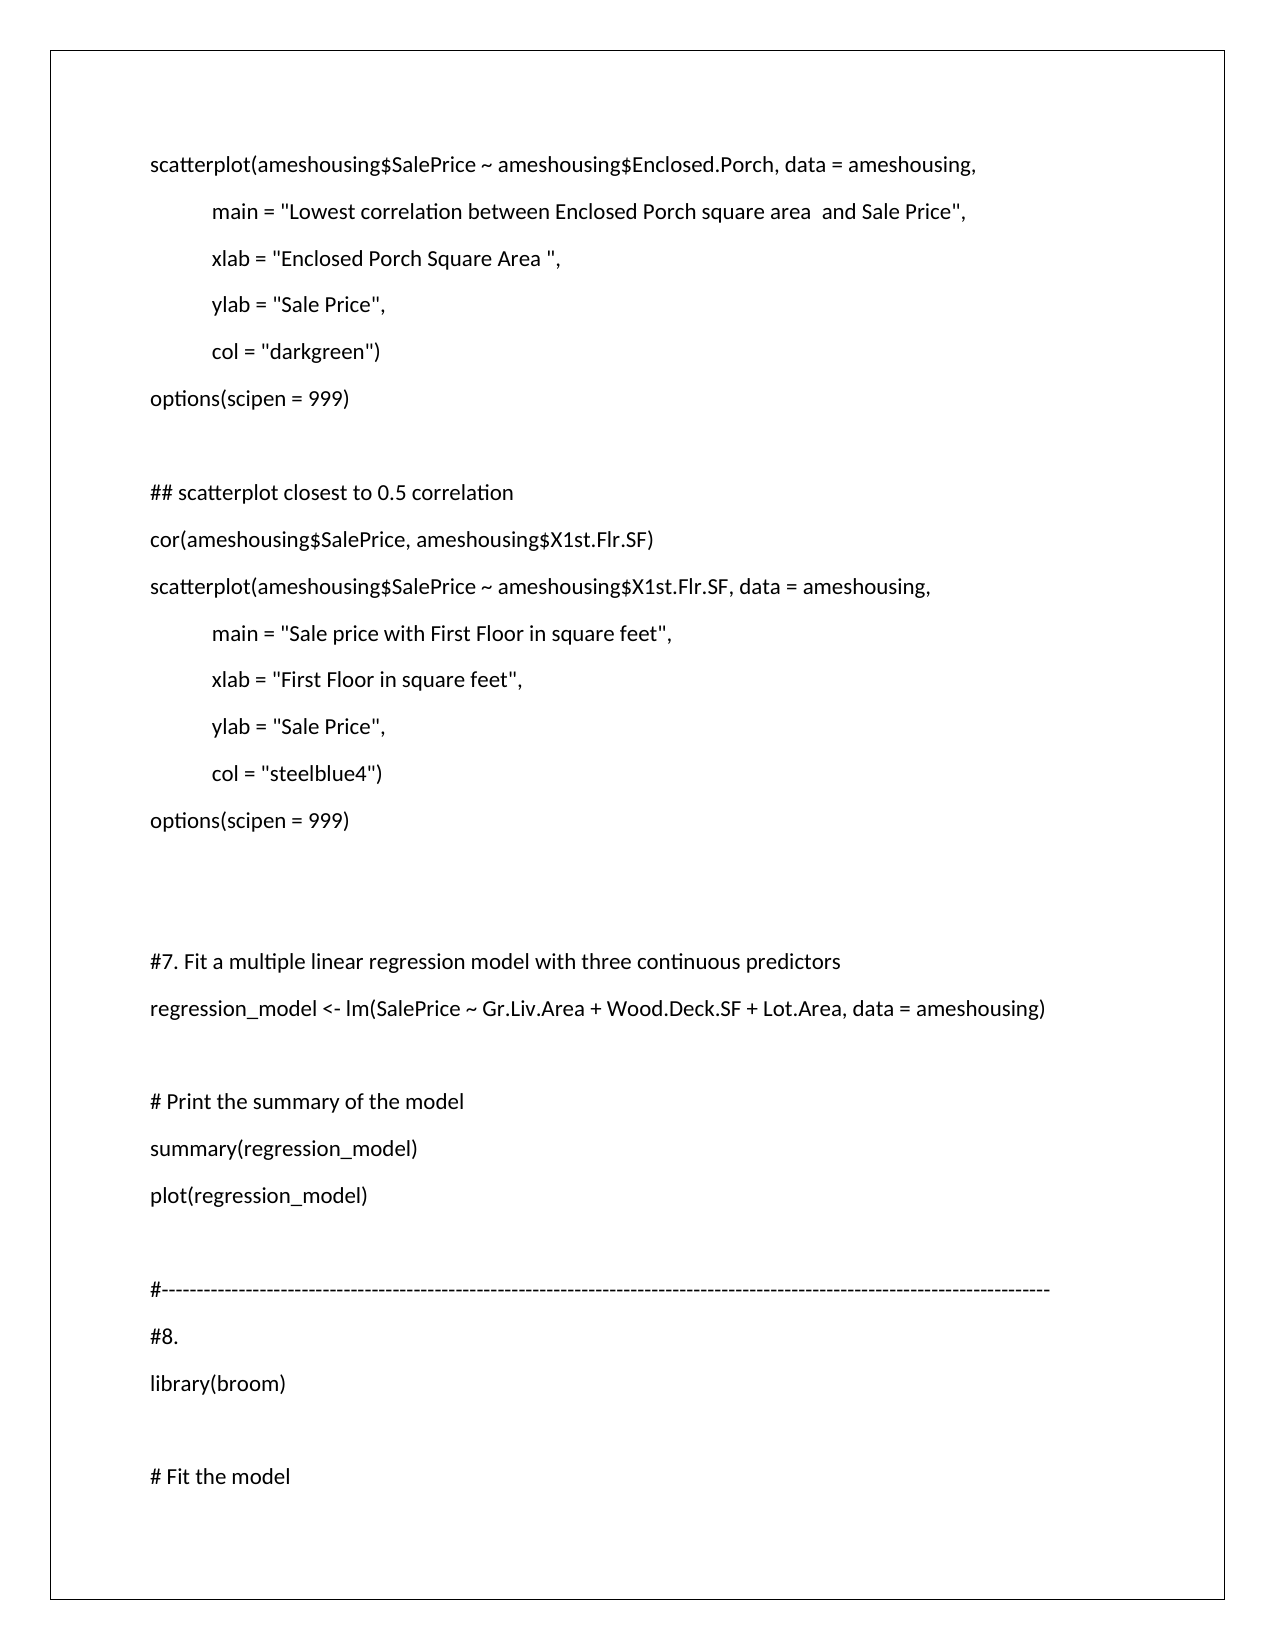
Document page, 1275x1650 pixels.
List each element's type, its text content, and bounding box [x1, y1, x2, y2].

text # Fit the model [150, 1462, 1125, 1491]
text ylab = "Sale Price", [150, 291, 1125, 319]
text xlab = "First Floor in square feet", [150, 666, 1125, 694]
text #------------------------------------------------------------------------------------------------------------------------------- [150, 1275, 1125, 1303]
text main = "Sale price with First Floor in square feet", [150, 619, 1125, 647]
text #7. Fit a multiple linear regression model with three continuous predictors [150, 947, 1125, 975]
text ylab = "Sale Price", [150, 712, 1125, 741]
text options(scipen = 999) [150, 806, 1125, 834]
text ## scatterplot closest to 0.5 correlation [150, 478, 1125, 506]
text col = "darkgreen") [150, 337, 1125, 366]
text summary(regression_model) [150, 1134, 1125, 1162]
text plot(regression_model) [150, 1181, 1125, 1209]
text main = "Lowest correlation between Enclosed Porch square area and Sale Price", [150, 197, 1125, 225]
text library(broom) [150, 1369, 1125, 1397]
text regression_model <- lm(SalePrice ~ Gr.Liv.Area + Wood.Deck.SF + Lot.Area, data = ameshousing) [150, 994, 1125, 1022]
text xlab = "Enclosed Porch Square Area ", [150, 244, 1125, 272]
text scatterplot(ameshousing$SalePrice ~ ameshousing$Enclosed.Porch, data = ameshousing, [150, 150, 1125, 178]
text #8. [150, 1322, 1125, 1350]
text options(scipen = 999) [150, 384, 1125, 412]
text scatterplot(ameshousing$SalePrice ~ ameshousing$X1st.Flr.SF, data = ameshousing, [150, 572, 1125, 600]
text # Print the summary of the model [150, 1087, 1125, 1116]
text cor(ameshousing$SalePrice, ameshousing$X1st.Flr.SF) [150, 525, 1125, 553]
text col = "steelblue4") [150, 759, 1125, 787]
